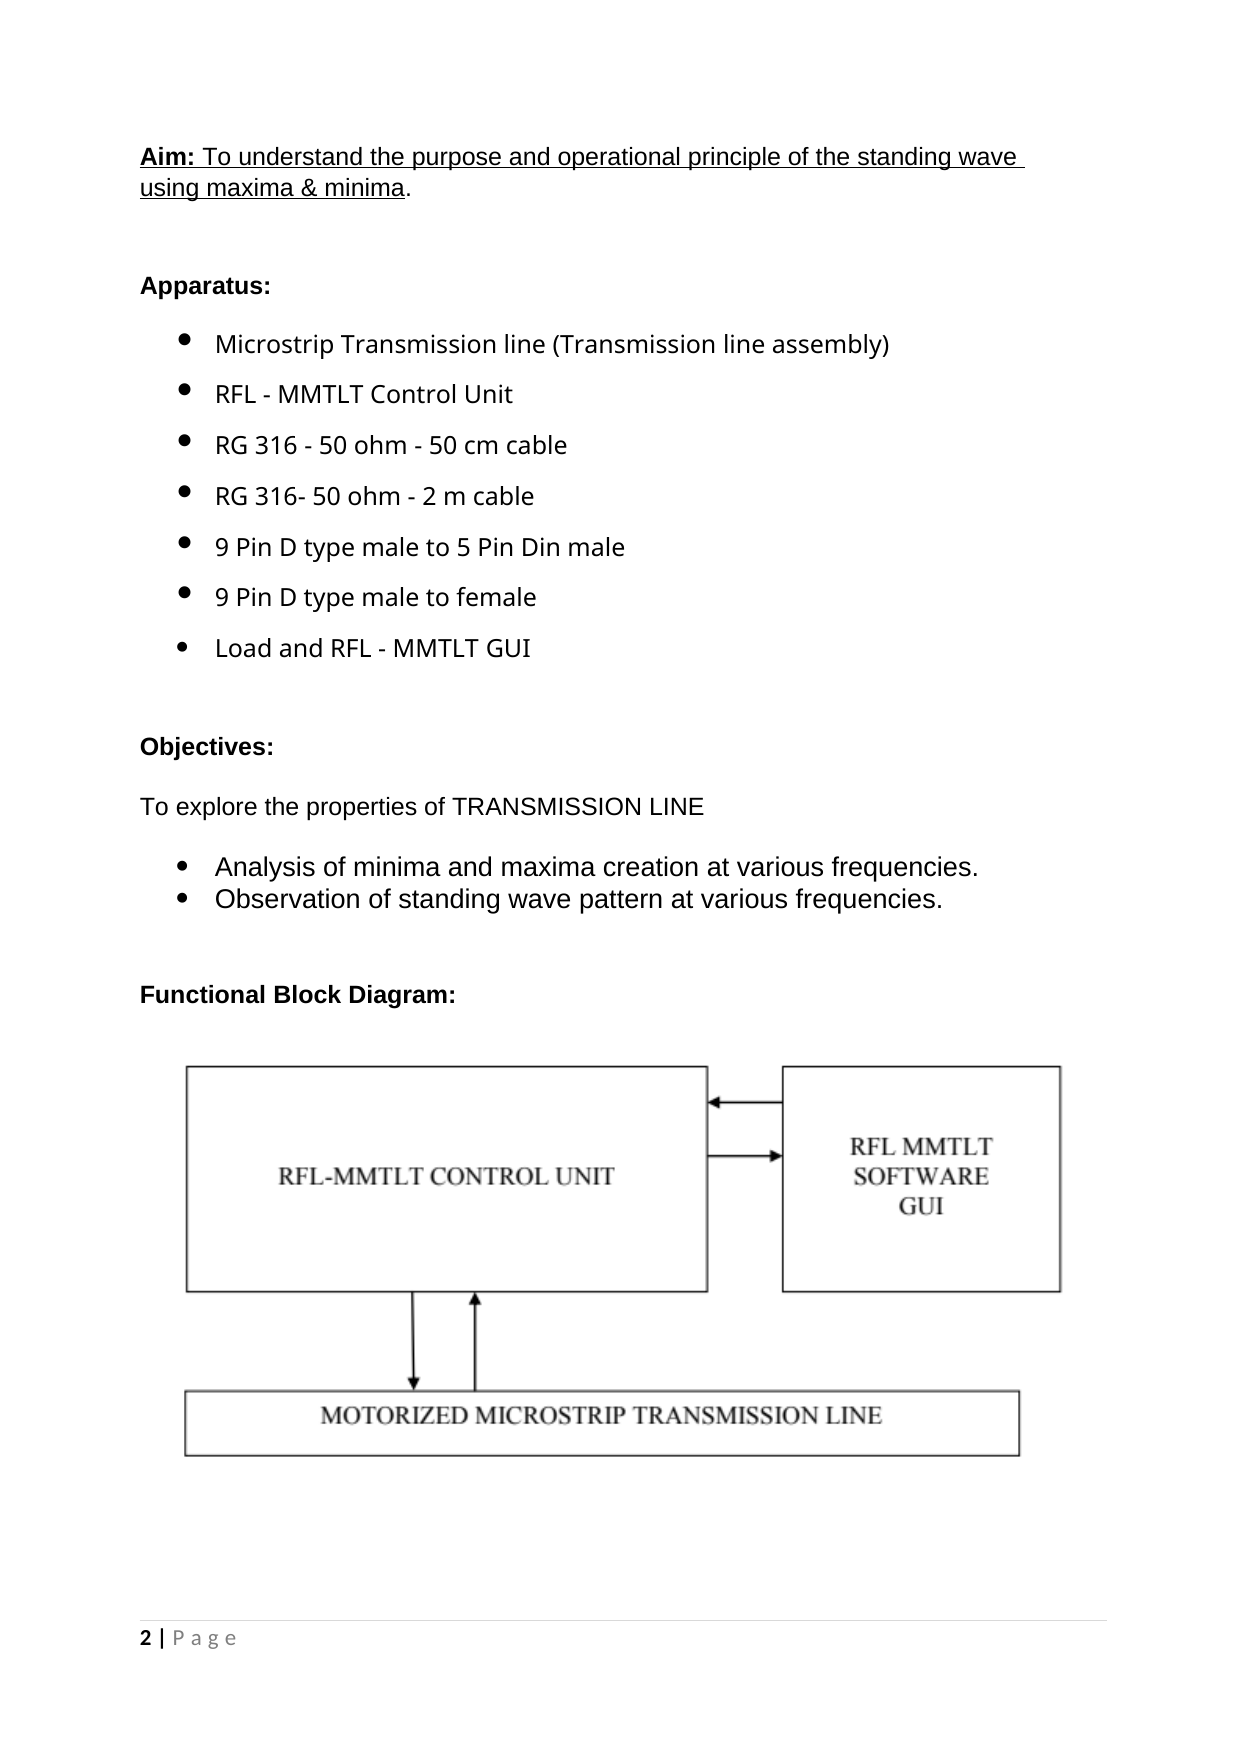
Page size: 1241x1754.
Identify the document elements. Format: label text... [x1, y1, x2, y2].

text To explore the properties of TRANSMISSION LINE [139, 792, 1107, 820]
list RG 316 - 50 ohm - 50 cm cable [177, 416, 1107, 463]
list Load and RFL - MMTLT GUI [177, 631, 1107, 665]
list Observation of standing wave pattern at various frequencies. [177, 883, 1107, 915]
text Apparatus: [139, 271, 1107, 300]
text Aim: To understand the purpose and operational principle of the standing wave using maxima & minima. [139, 142, 1077, 201]
list RFL - MMTLT Control Unit [177, 365, 1107, 413]
picture [183, 1063, 1064, 1460]
list 9 Pin D type male to 5 Pin Din male [177, 517, 1107, 565]
list Microstrip Transmission line (Transmission line assembly) [177, 314, 1107, 362]
list Analysis of minima and maxima creation at various frequencies. [177, 851, 1107, 882]
list 9 Pin D type male to female [177, 568, 1107, 616]
subtitle Functional Block Diagram: [139, 981, 1107, 1009]
list RG 316- 50 ohm - 2 m cable [177, 466, 1107, 514]
text Objectives: [139, 732, 1107, 761]
